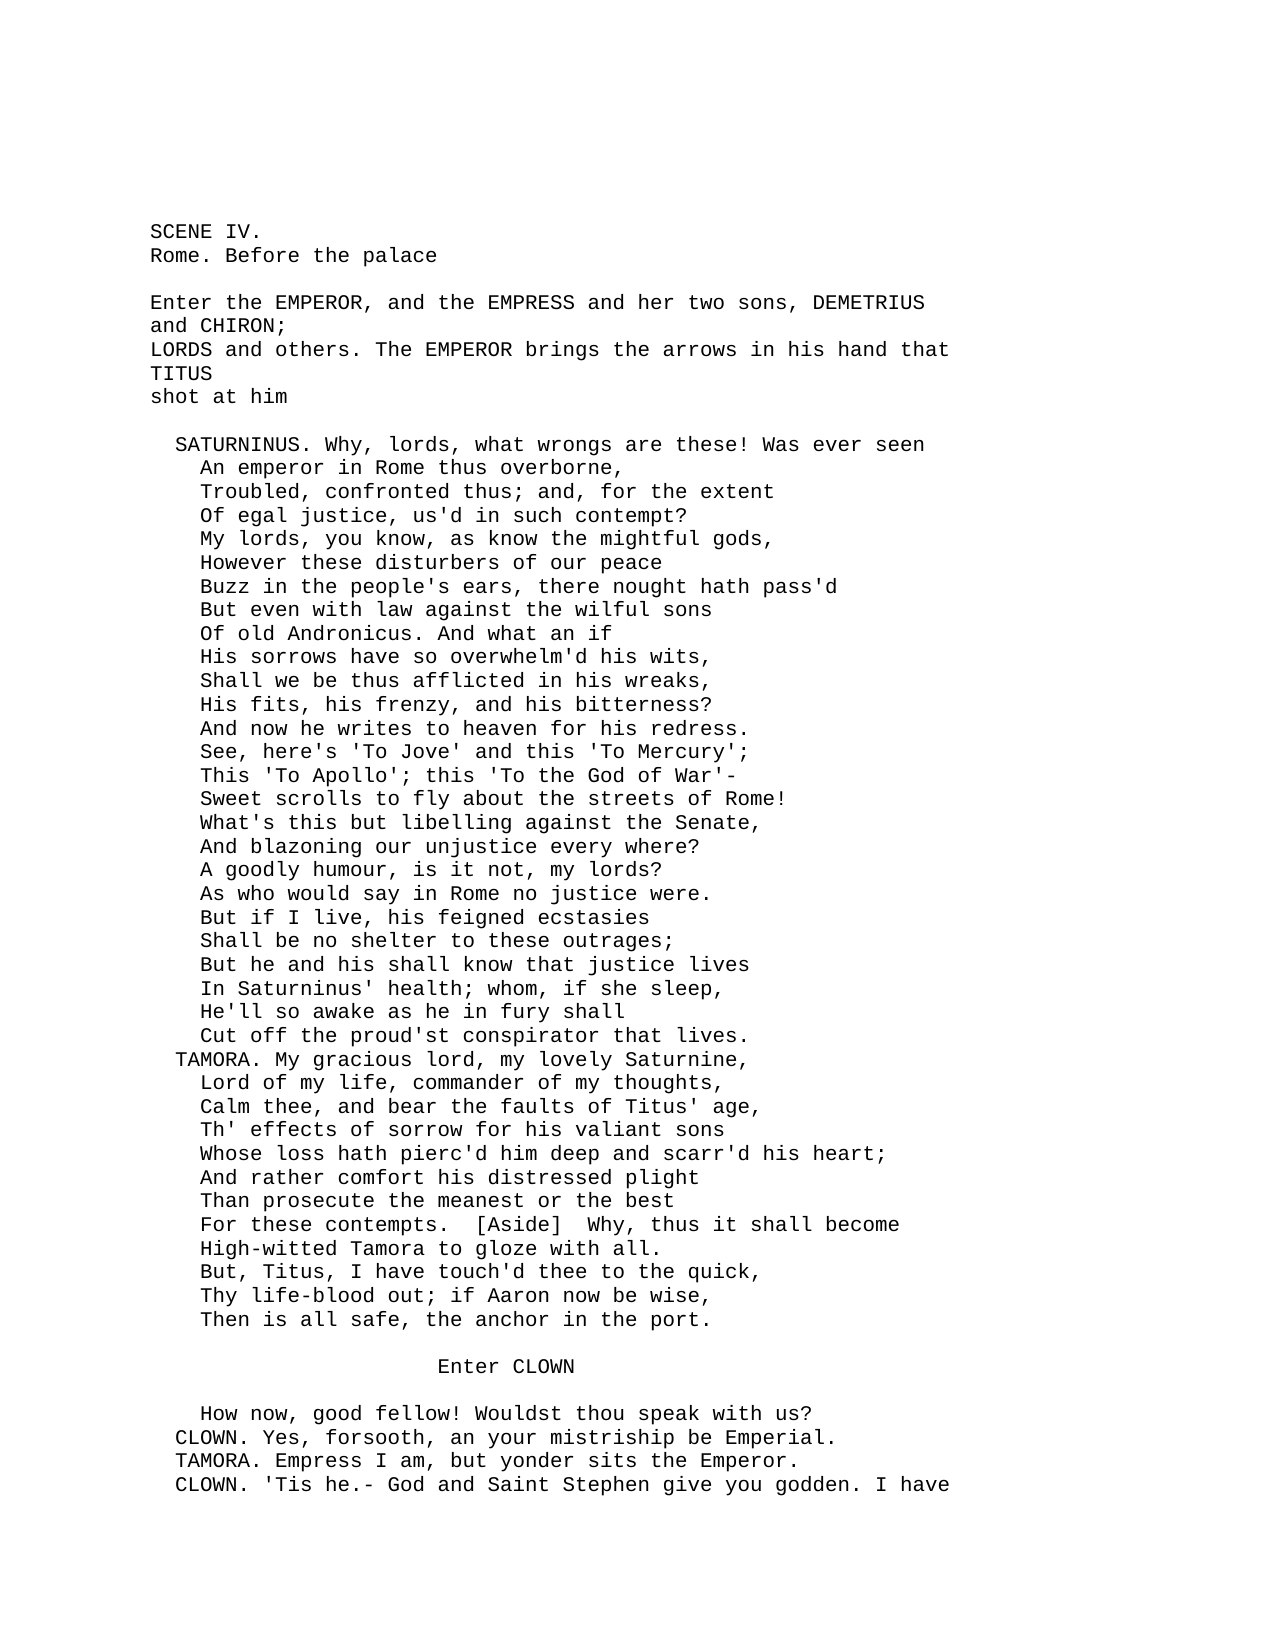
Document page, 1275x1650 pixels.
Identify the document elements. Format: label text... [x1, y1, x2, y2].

text His sorrows have so overwhelm'd his wits, [150, 647, 1125, 670]
text TAMORA. My gracious lord, my lovely Saturnine, [150, 1048, 1125, 1072]
text This 'To Apollo'; this 'To the God of War'- [150, 765, 1125, 788]
text High-witted Tamora to gloze with all. [150, 1238, 1125, 1261]
text But if I live, his feigned ecstasies [150, 907, 1125, 930]
text However these disturbers of our peace [150, 552, 1125, 576]
text What's this but libelling against the Senate, [150, 812, 1125, 836]
text But, Titus, I have touch'd thee to the quick, [150, 1261, 1125, 1285]
text A goodly humour, is it not, my lords? [150, 859, 1125, 883]
text Enter the EMPEROR, and the EMPRESS and her two sons, DEMETRIUS [150, 292, 1125, 316]
text Sweet scrolls to fly about the streets of Rome! [150, 788, 1125, 812]
text and CHIRON; [150, 316, 1125, 339]
text Troubled, confronted thus; and, for the extent [150, 481, 1125, 505]
text He'll so awake as he in fury shall [150, 1001, 1125, 1025]
text How now, good fellow! Wouldst thou speak with us? [150, 1403, 1125, 1427]
text But he and his shall know that justice lives [150, 954, 1125, 978]
text Shall be no shelter to these outrages; [150, 930, 1125, 954]
text Thy life-blood out; if Aaron now be wise, [150, 1285, 1125, 1309]
text See, here's 'To Jove' and this 'To Mercury'; [150, 741, 1125, 765]
text CLOWN. 'Tis he.- God and Saint Stephen give you godden. I have [150, 1474, 1125, 1498]
text Of old Andronicus. And what an if [150, 623, 1125, 647]
text Then is all safe, the anchor in the port. [150, 1309, 1125, 1332]
text Shall we be thus afflicted in his wreaks, [150, 670, 1125, 694]
text Buzz in the people's ears, there nought hath pass'd [150, 576, 1125, 599]
text Calm thee, and bear the faults of Titus' age, [150, 1096, 1125, 1119]
text But even with law against the wilful sons [150, 599, 1125, 623]
text TITUS [150, 363, 1125, 386]
text shot at him [150, 386, 1125, 410]
text His fits, his frenzy, and his bitterness? [150, 694, 1125, 717]
text As who would say in Rome no justice were. [150, 883, 1125, 907]
text In Saturninus' health; whom, if she sleep, [150, 978, 1125, 1001]
text Of egal justice, us'd in such contempt? [150, 505, 1125, 528]
text And now he writes to heaven for his redress. [150, 717, 1125, 741]
text SATURNINUS. Why, lords, what wrongs are these! Was ever seen [150, 434, 1125, 457]
text LORDS and others. The EMPEROR brings the arrows in his hand that [150, 339, 1125, 363]
text Rome. Before the palace [150, 244, 1125, 268]
text An emperor in Rome thus overborne, [150, 457, 1125, 481]
text Lord of my life, commander of my thoughts, [150, 1072, 1125, 1096]
text Cut off the proud'st conspirator that lives. [150, 1025, 1125, 1048]
text Whose loss hath pierc'd him deep and scarr'd his heart; [150, 1143, 1125, 1167]
text CLOWN. Yes, forsooth, an your mistriship be Emperial. [150, 1427, 1125, 1451]
text TAMORA. Empress I am, but yonder sits the Emperor. [150, 1451, 1125, 1474]
text And blazoning our unjustice every where? [150, 836, 1125, 859]
text Enter CLOWN [150, 1356, 1125, 1379]
text For these contempts. [Aside] Why, thus it shall become [150, 1214, 1125, 1238]
text Than prosecute the meanest or the best [150, 1190, 1125, 1214]
text Th' effects of sorrow for his valiant sons [150, 1119, 1125, 1143]
text And rather comfort his distressed plight [150, 1167, 1125, 1190]
text SCENE IV. [150, 221, 1125, 244]
text My lords, you know, as know the mightful gods, [150, 528, 1125, 552]
